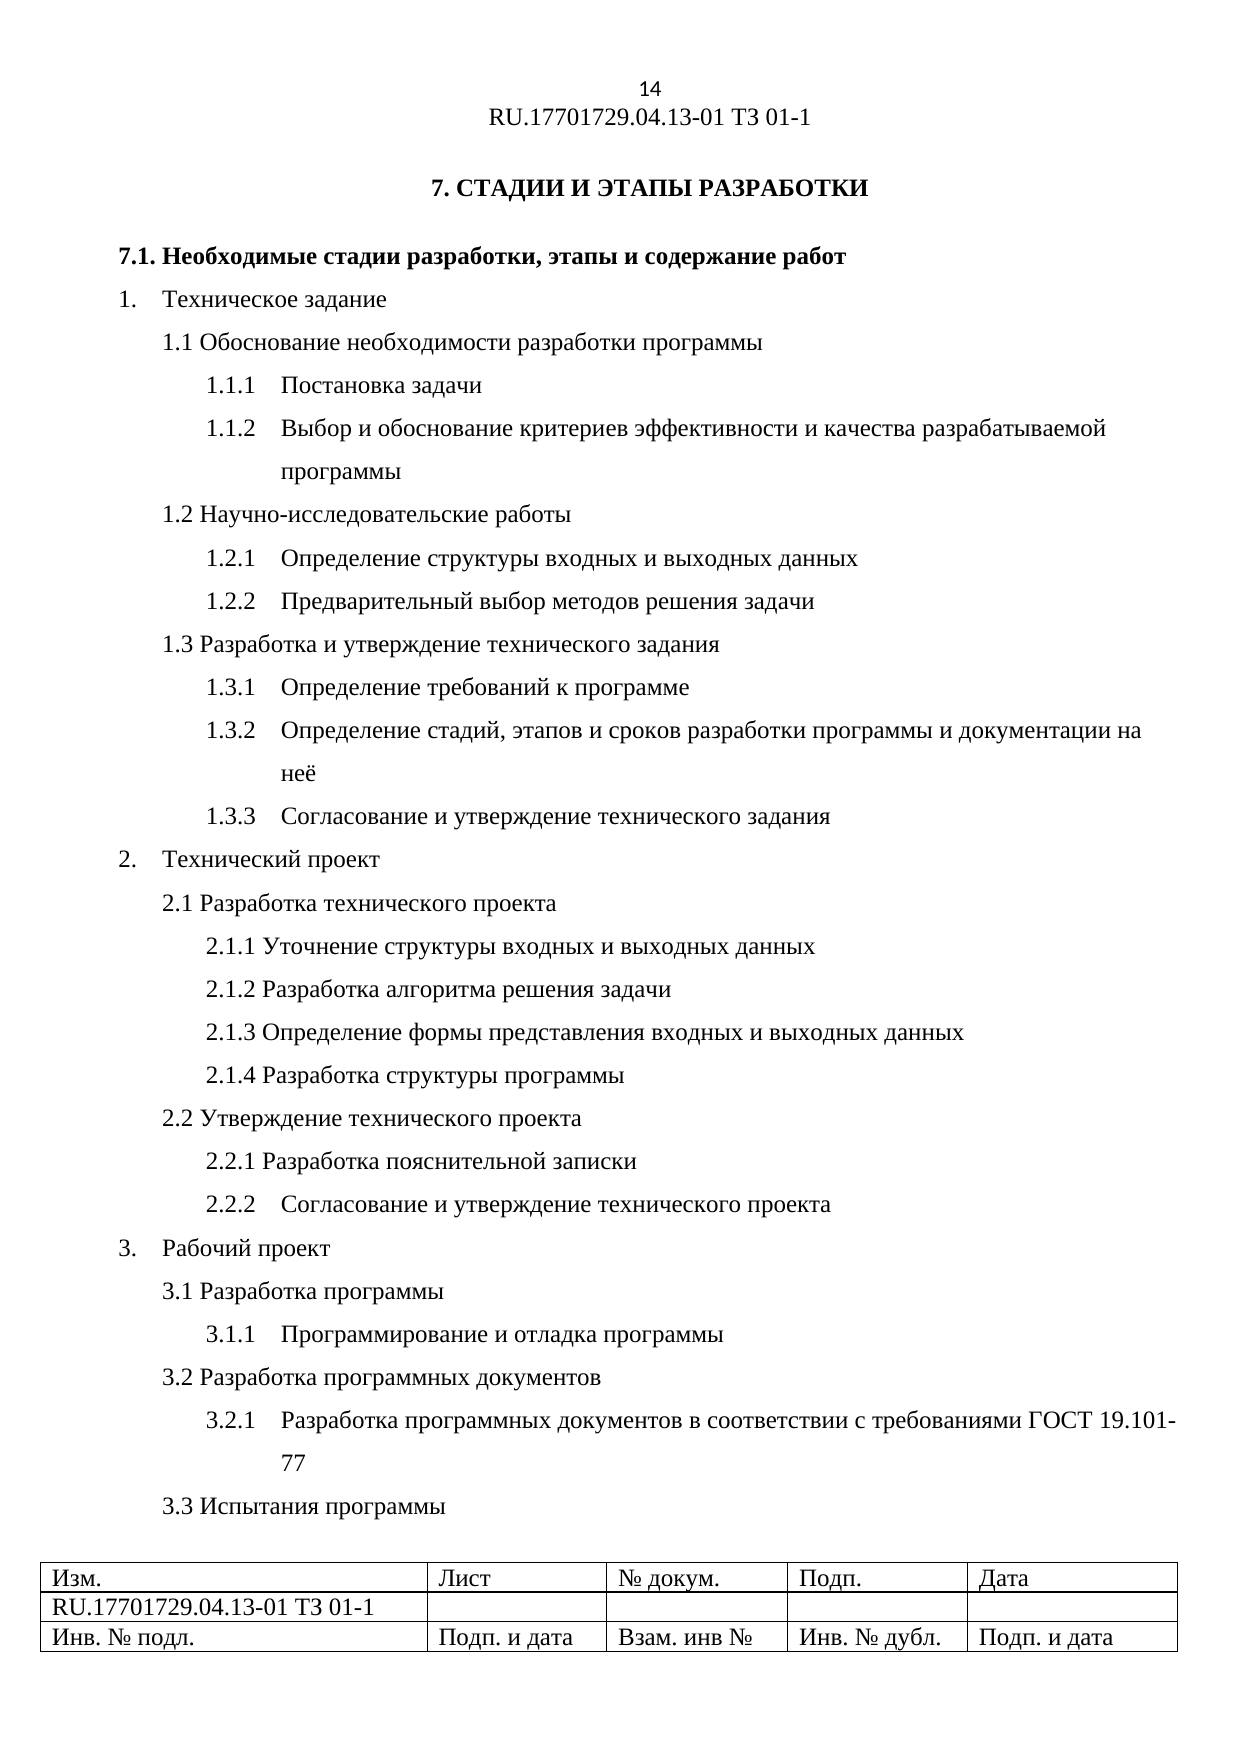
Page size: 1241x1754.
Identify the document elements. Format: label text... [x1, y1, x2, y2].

list Согласование и утверждение технического проекта [206, 1189, 1181, 1218]
list Разработка программы [162, 1276, 1181, 1304]
list Выбор и обоснование критериев эффективности и качества разрабатываемой программы [206, 413, 1181, 485]
list Разработка программных документов [162, 1362, 1181, 1391]
list Рабочий проект [118, 1233, 1181, 1261]
list Разработка и утверждение технического задания [162, 629, 1181, 658]
list Определение стадий, этапов и сроков разработки программы и документации на неё [206, 715, 1181, 787]
list 2.2 Утверждение технического проекта [162, 1103, 1181, 1132]
list 2.1.2 Разработка алгоритма решения задачи [162, 974, 1181, 1003]
list Научно-исследовательские работы [162, 499, 1181, 528]
list 2.2.1 Разработка пояснительной записки [162, 1146, 1181, 1175]
list 2.1.4 Разработка структуры программы [162, 1060, 1181, 1089]
list Испытания программы [162, 1491, 1181, 1520]
subtitle 7.1. Необходимые стадии разработки, этапы и содержание работ [118, 241, 1181, 269]
list 2.1.1 Уточнение структуры входных и выходных данных [162, 931, 1181, 959]
list Предварительный выбор методов решения задачи [206, 586, 1181, 614]
list 2.1 Разработка технического проекта [162, 888, 1181, 916]
list Постановка задачи [206, 370, 1181, 399]
list Определение требований к программе [206, 672, 1181, 701]
list 2.1.3 Определение формы представления входных и выходных данных [162, 1017, 1181, 1046]
subtitle 7. СТАДИИ И ЭТАПЫ РАЗРАБОТКИ [118, 173, 1181, 201]
list Программирование и отладка программы [206, 1319, 1181, 1348]
list Техническое задание [118, 284, 1181, 313]
list Разработка программных документов в соответствии с требованиями ГОСТ 19.101-77 [206, 1405, 1181, 1477]
list Технический проект [118, 844, 1181, 873]
list Обоснование необходимости разработки программы [162, 327, 1181, 356]
list Согласование и утверждение технического задания [206, 801, 1181, 830]
list Определение структуры входных и выходных данных [206, 543, 1181, 571]
